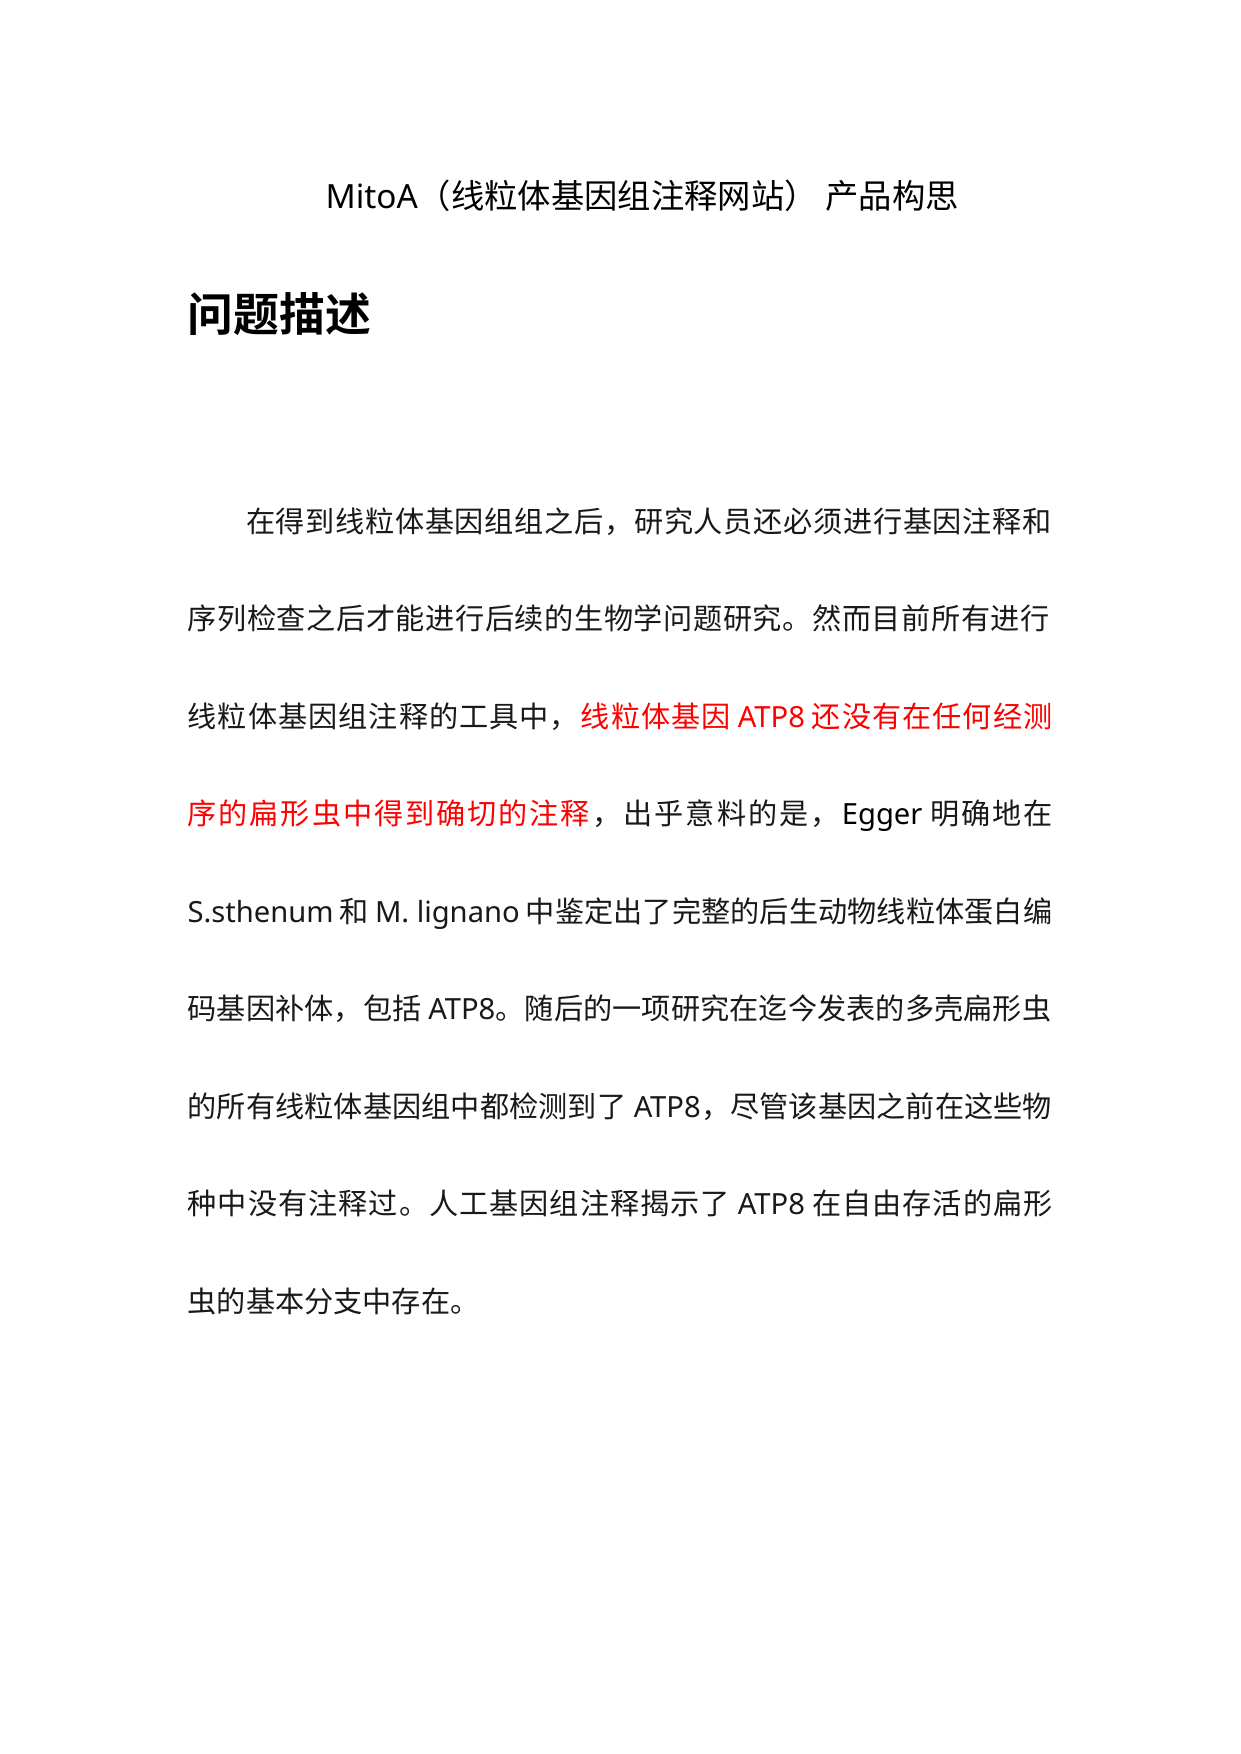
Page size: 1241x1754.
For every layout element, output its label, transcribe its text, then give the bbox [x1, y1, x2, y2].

text MitoA（线粒体基因组注释网站） 产品构思 [187, 162, 1053, 227]
text 在得到线粒体基因组组之后，研究人员还必须进行基因注释和序列检查之后才能进行后续的生物学问题研究。然而目前所有进行线粒体基因组注释的工具中，线粒体基因ATP8还没有在任何经测序的扁形虫中得到确切的注释，出乎意料的是，Egger明确地在S.sthenum和M. lignano中鉴定出了完整的后生动物线粒体蛋白编码基因补体，包括ATP8。随后的一项研究在迄今发表的多壳扁形虫的所有线粒体基因组中都检测到了ATP8，尽管该基因之前在这些物种中没有注释过。人工基因组注释揭示了ATP8在自由存活的扁形虫的基本分支中存在。 [187, 487, 1053, 1332]
subtitle 问题描述 [187, 262, 1053, 360]
